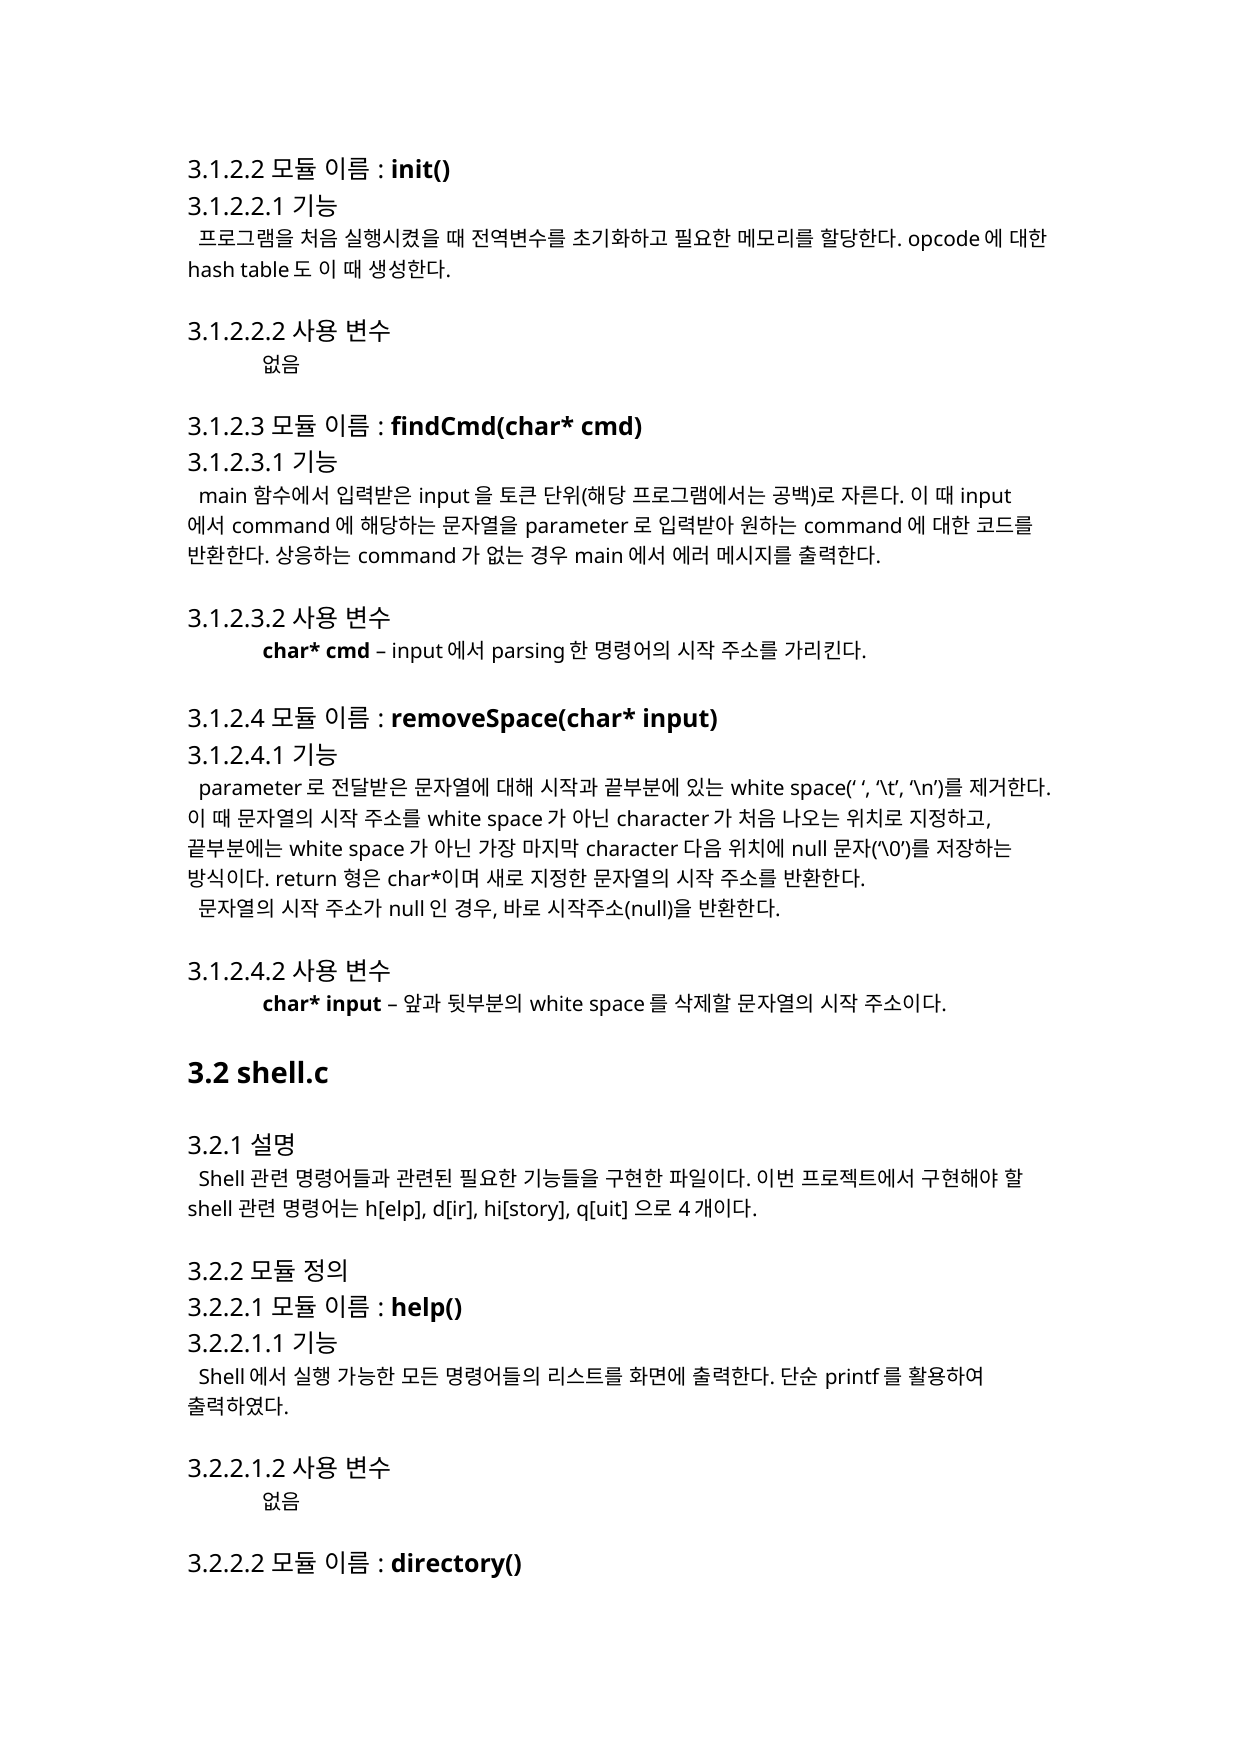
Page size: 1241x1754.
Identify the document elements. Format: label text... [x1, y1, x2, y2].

text 3.2 shell.c [187, 1052, 1053, 1092]
text 3.1.2.4 모듈 이름 : removeSpace(char* input) [187, 699, 1053, 735]
text 3.2.2.2 모듈 이름 : directory() [187, 1544, 1053, 1580]
text 3.2.1 설명 [187, 1126, 1053, 1162]
text 3.1.2.2.1 기능 [187, 186, 1053, 222]
text 3.1.2.2 모듈 이름 : init() [187, 150, 1053, 186]
text main 함수에서 입력받은 input을 토큰 단위(해당 프로그램에서는 공백)로 자른다. 이 때 input에서 command에 해당하는 문자열을 parameter로 입력받아 원하는 command에 대한 코드를 반환한다. 상응하는 command가 없는 경우 main에서 에러 메시지를 출력한다. [187, 479, 1053, 570]
text 3.1.2.2.2 사용 변수 [187, 312, 1053, 348]
text 없음 [187, 1485, 1053, 1515]
text 3.2.2 모듈 정의 [187, 1251, 1053, 1287]
text 3.1.2.3.1 기능 [187, 443, 1053, 479]
text 3.1.2.3.2 사용 변수 [187, 598, 1053, 634]
text 프로그램을 처음 실행시켰을 때 전역변수를 초기화하고 필요한 메모리를 할당한다. opcode에 대한 hash table도 이 때 생성한다. [187, 222, 1053, 283]
text char* cmd – input에서 parsing한 명령어의 시작 주소를 가리킨다. [187, 634, 1053, 665]
text char* input – 앞과 뒷부분의 white space를 삭제할 문자열의 시작 주소이다. [187, 988, 1053, 1018]
text 문자열의 시작 주소가 null인 경우, 바로 시작주소(null)을 반환한다. [187, 893, 1053, 923]
text parameter로 전달받은 문자열에 대해 시작과 끝부분에 있는 white space(‘ ‘, ‘\t’, ‘\n’)를 제거한다. 이 때 문자열의 시작 주소를 white space가 아닌 character가 처음 나오는 위치로 지정하고, 끝부분에는 white space가 아닌 가장 마지막 character 다음 위치에 null 문자(‘\0’)를 저장하는 방식이다. return 형은 char*이며 새로 지정한 문자열의 시작 주소를 반환한다. [187, 771, 1053, 893]
text 3.2.2.1 모듈 이름 : help() [187, 1287, 1053, 1324]
text 3.2.2.1.1 기능 [187, 1324, 1053, 1360]
text 3.2.2.1.2 사용 변수 [187, 1449, 1053, 1485]
text 3.1.2.4.2 사용 변수 [187, 951, 1053, 988]
text Shell에서 실행 가능한 모든 명령어들의 리스트를 화면에 출력한다. 단순 printf를 활용하여 출력하였다. [187, 1360, 1053, 1421]
text Shell 관련 명령어들과 관련된 필요한 기능들을 구현한 파일이다. 이번 프로젝트에서 구현해야 할 shell 관련 명령어는 h[elp], d[ir], hi[story], q[uit] 으로 4개이다. [187, 1162, 1053, 1223]
text 없음 [187, 348, 1053, 378]
text 3.1.2.3 모듈 이름 : findCmd(char* cmd) [187, 406, 1053, 443]
text 3.1.2.4.1 기능 [187, 735, 1053, 771]
